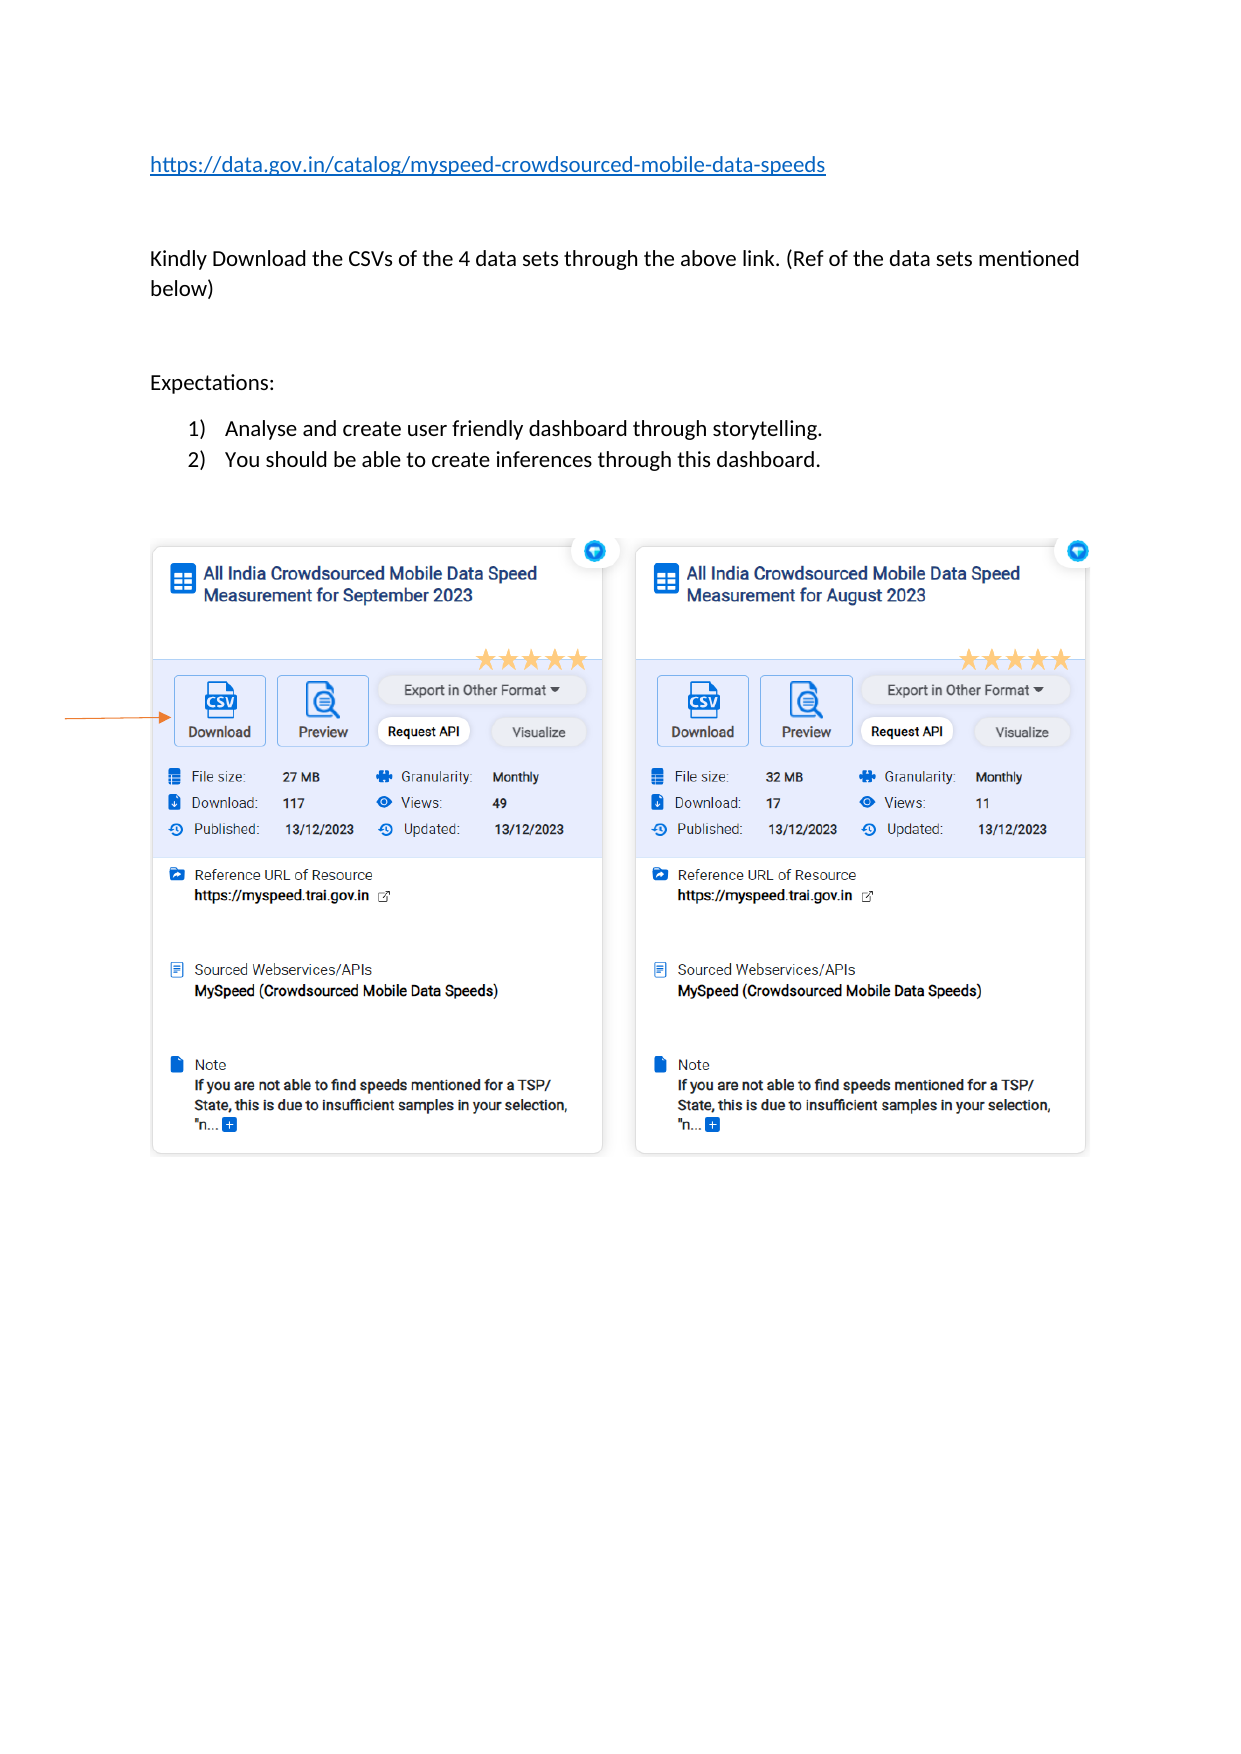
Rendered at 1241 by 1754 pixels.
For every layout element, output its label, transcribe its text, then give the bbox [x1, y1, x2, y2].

list You should be able to create inferences through this dashboard. [187, 445, 1090, 473]
text Expectations: [150, 368, 1090, 396]
text Kindly Download the CSVs of the 4 data sets through the above link. (Ref of the data sets mentioned below) [150, 244, 1090, 302]
list Analyse and create user friendly dashboard through storytelling. [187, 414, 1090, 443]
picture [150, 538, 1091, 1157]
text https://data.gov.in/catalog/myspeed-crowdsourced-mobile-data-speeds [150, 150, 1090, 178]
